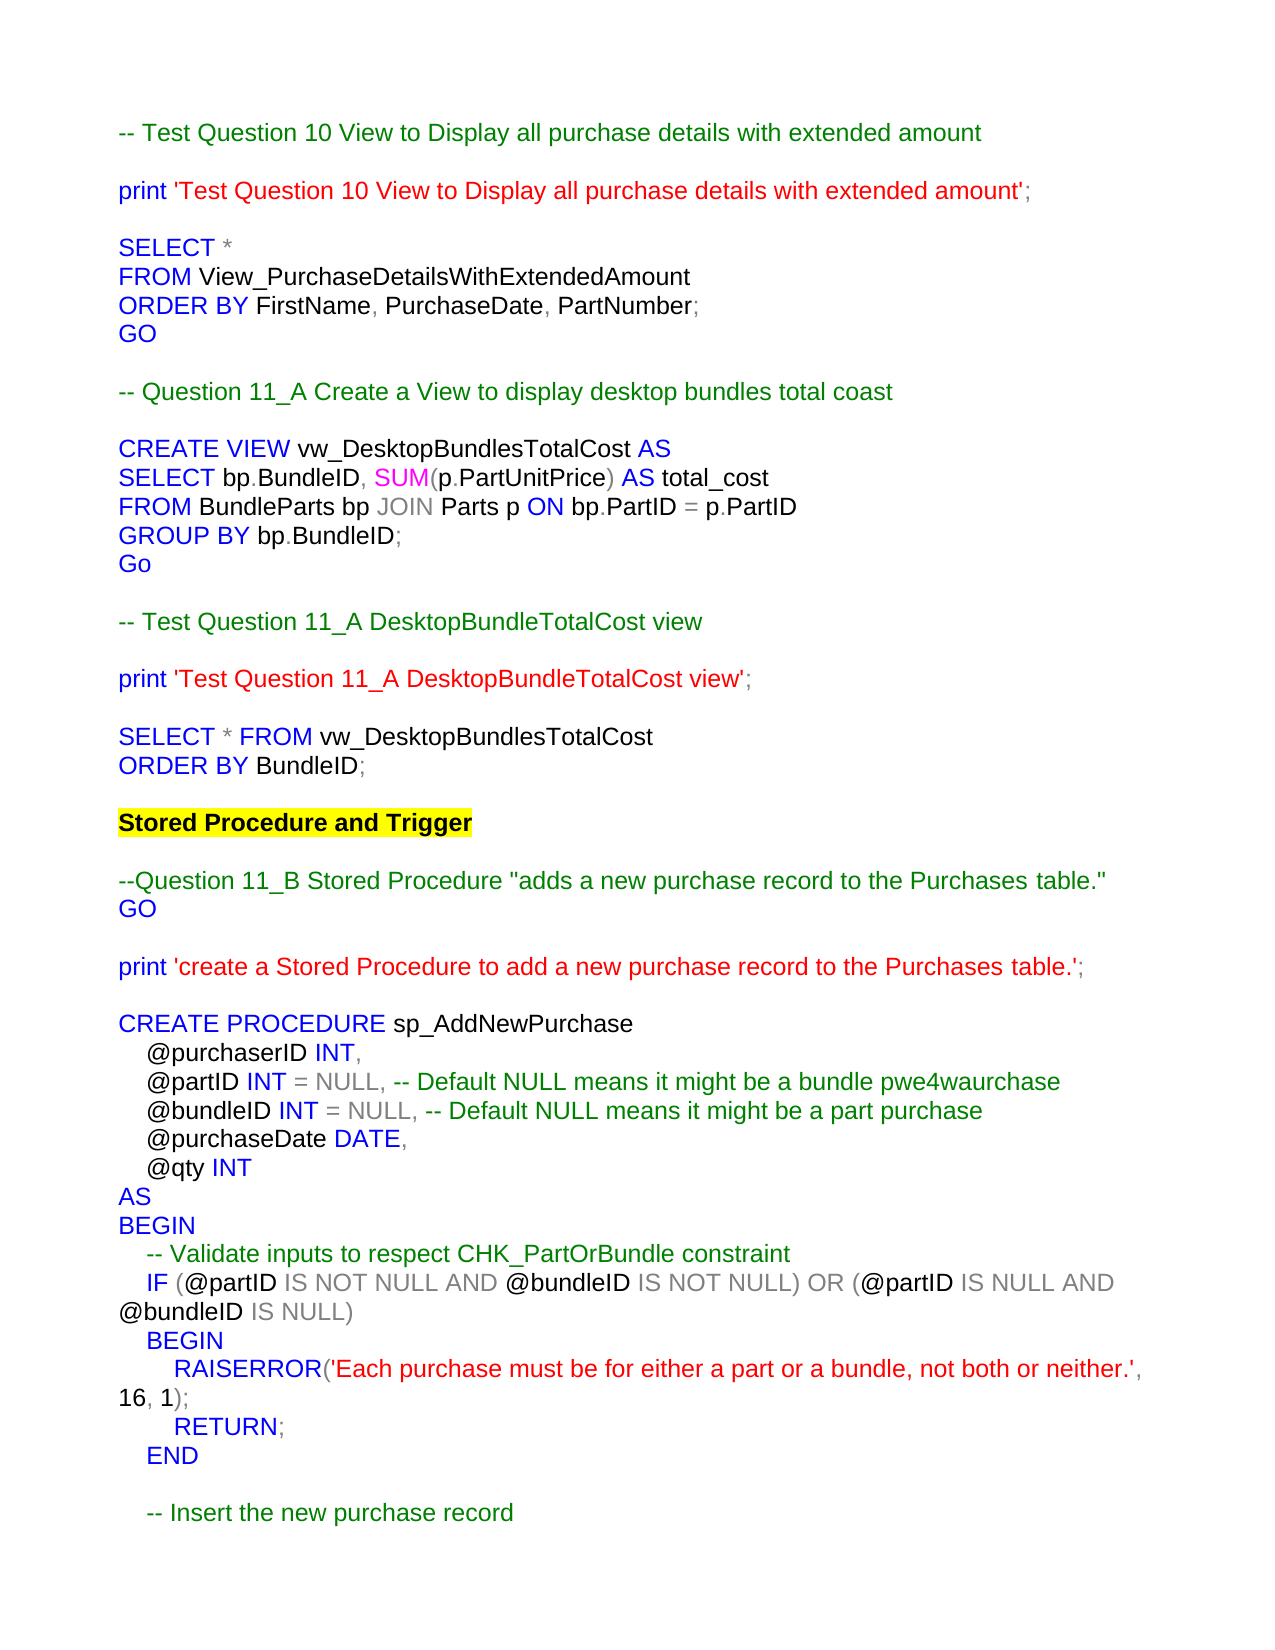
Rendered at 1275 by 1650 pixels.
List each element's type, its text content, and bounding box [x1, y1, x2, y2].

text -- Insert the new purchase record [118, 1498, 1157, 1527]
text SELECT bp.BundleID, SUM(p.PartUnitPrice) AS total_cost [118, 463, 1157, 492]
text @qty INT [118, 1153, 1157, 1182]
text RAISERROR('Each purchase must be for either a part or a bundle, not both or neither.', 16, 1); [118, 1354, 1157, 1412]
text SELECT * FROM vw_DesktopBundlesTotalCost [118, 722, 1157, 751]
text IF (@partID IS NOT NULL AND @bundleID IS NOT NULL) OR (@partID IS NULL AND @bundleID IS NULL) [118, 1268, 1157, 1326]
text -- Test Question 10 View to Display all purchase details with extended amount [118, 118, 1157, 147]
text --Question 11_B Stored Procedure "adds a new purchase record to the Purchases table." [118, 866, 1157, 894]
text GO [118, 894, 1157, 923]
text print 'create a Stored Procedure to add a new purchase record to the Purchases table.'; [118, 952, 1157, 981]
text @purchaseDate DATE, [118, 1124, 1157, 1153]
text RETURN; [118, 1412, 1157, 1441]
text @bundleID INT = NULL, -- Default NULL means it might be a part purchase [118, 1096, 1157, 1124]
text CREATE VIEW vw_DesktopBundlesTotalCost AS [118, 434, 1157, 463]
text END [118, 1441, 1157, 1469]
text -- Validate inputs to respect CHK_PartOrBundle constraint [118, 1239, 1157, 1268]
text Go [118, 549, 1157, 578]
text BEGIN [118, 1326, 1157, 1354]
text AS [118, 1182, 1157, 1211]
text print 'Test Question 10 View to Display all purchase details with extended amount'; [118, 176, 1157, 204]
text FROM BundleParts bp JOIN Parts p ON bp.PartID = p.PartID [118, 492, 1157, 521]
text -- Test Question 11_A DesktopBundleTotalCost view [118, 607, 1157, 664]
text GROUP BY bp.BundleID; [118, 521, 1157, 549]
text @partID INT = NULL, -- Default NULL means it might be a bundle pwe4waurchase [118, 1067, 1157, 1096]
text ORDER BY FirstName, PurchaseDate, PartNumber; [118, 291, 1157, 319]
text ORDER BY BundleID; Stored Procedure and Trigger [118, 751, 1157, 837]
text CREATE PROCEDURE sp_AddNewPurchase [118, 1009, 1157, 1038]
text FROM View_PurchaseDetailsWithExtendedAmount [118, 262, 1157, 291]
text print 'Test Question 11_A DesktopBundleTotalCost view'; [118, 664, 1157, 722]
text GO [118, 319, 1157, 348]
text SELECT * [118, 233, 1157, 262]
text @purchaserID INT, [118, 1038, 1157, 1067]
text BEGIN [118, 1211, 1157, 1239]
text -- Question 11_A Create a View to display desktop bundles total coast [118, 348, 1157, 406]
